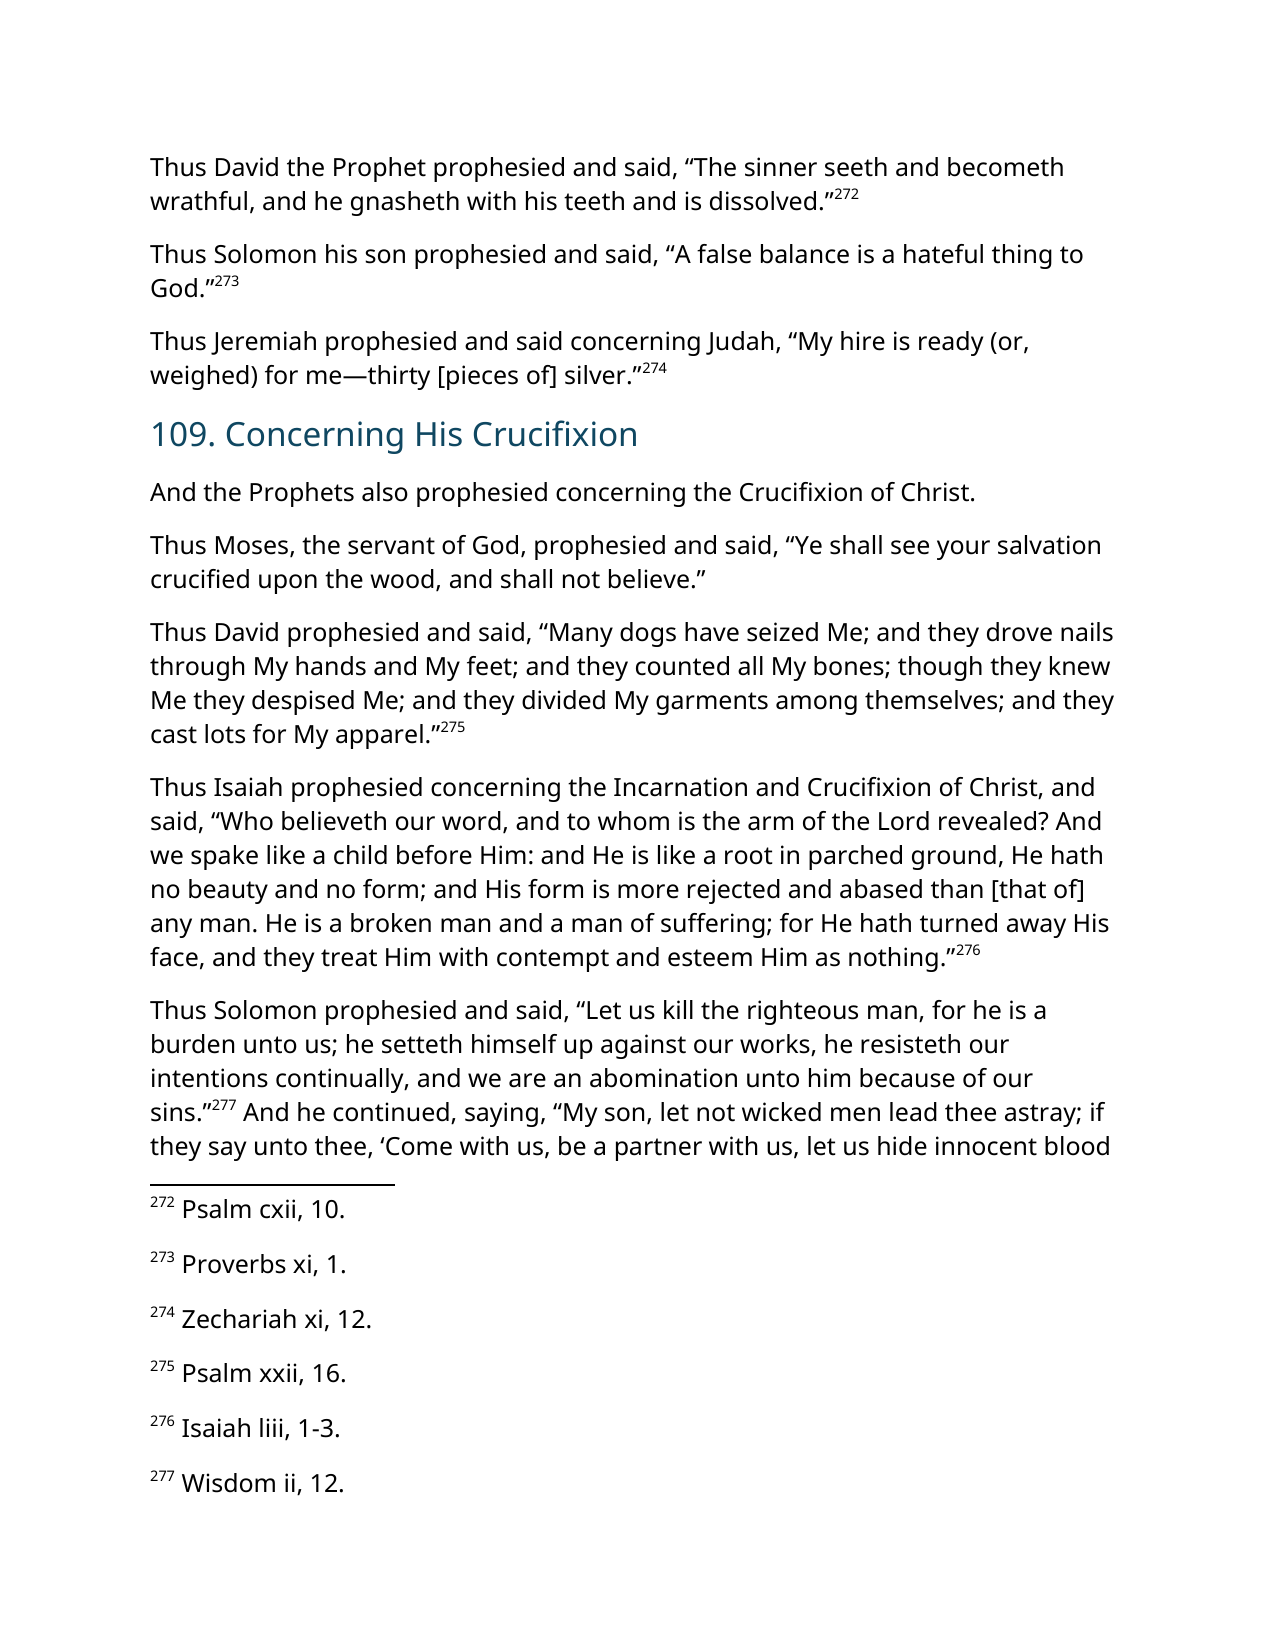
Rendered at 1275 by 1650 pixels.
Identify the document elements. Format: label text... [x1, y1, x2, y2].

text Thus David prophesied and said, “Many dogs have seized Me; and they drove nails through My hands and My feet; and they counted all My bones; though they knew Me they despised Me; and they divided My garments among themselves; and they cast lots for My apparel.” [150, 614, 1125, 751]
subtitle 109. Concerning His Crucifixion [150, 411, 1125, 456]
text Thus Moses, the servant of God, prophesied and said, “Ye shall see your salvation crucified upon the wood, and shall not believe.” [150, 528, 1125, 596]
text Thus Solomon his son prophesied and said, “A false balance is a hateful thing to God.” [150, 237, 1125, 305]
text Thus Jeremiah prophesied and said concerning Judah, “My hire is ready (or, weighed) for me—thirty [pieces of] silver.” [150, 324, 1125, 392]
text Thus Isaiah prophesied concerning the Incarnation and Crucifixion of Christ, and said, “Who believeth our word, and to whom is the arm of the Lord revealed? And we spake like a child before Him: and He is like a root in parched ground, He hath no beauty and no form; and His form is more rejected and abased than [that of] any man. He is a broken man and a man of suffering; for He hath turned away His face, and they treat Him with contempt and esteem Him as nothing.” [150, 769, 1125, 974]
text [150, 993, 1125, 1163]
text And the Prophets also prophesied concerning the Crucifixion of Christ. [150, 475, 1125, 509]
text Thus David the Prophet prophesied and said, “The sinner seeth and becometh wrathful, and he gnasheth with his teeth and is dissolved.” [150, 150, 1125, 218]
